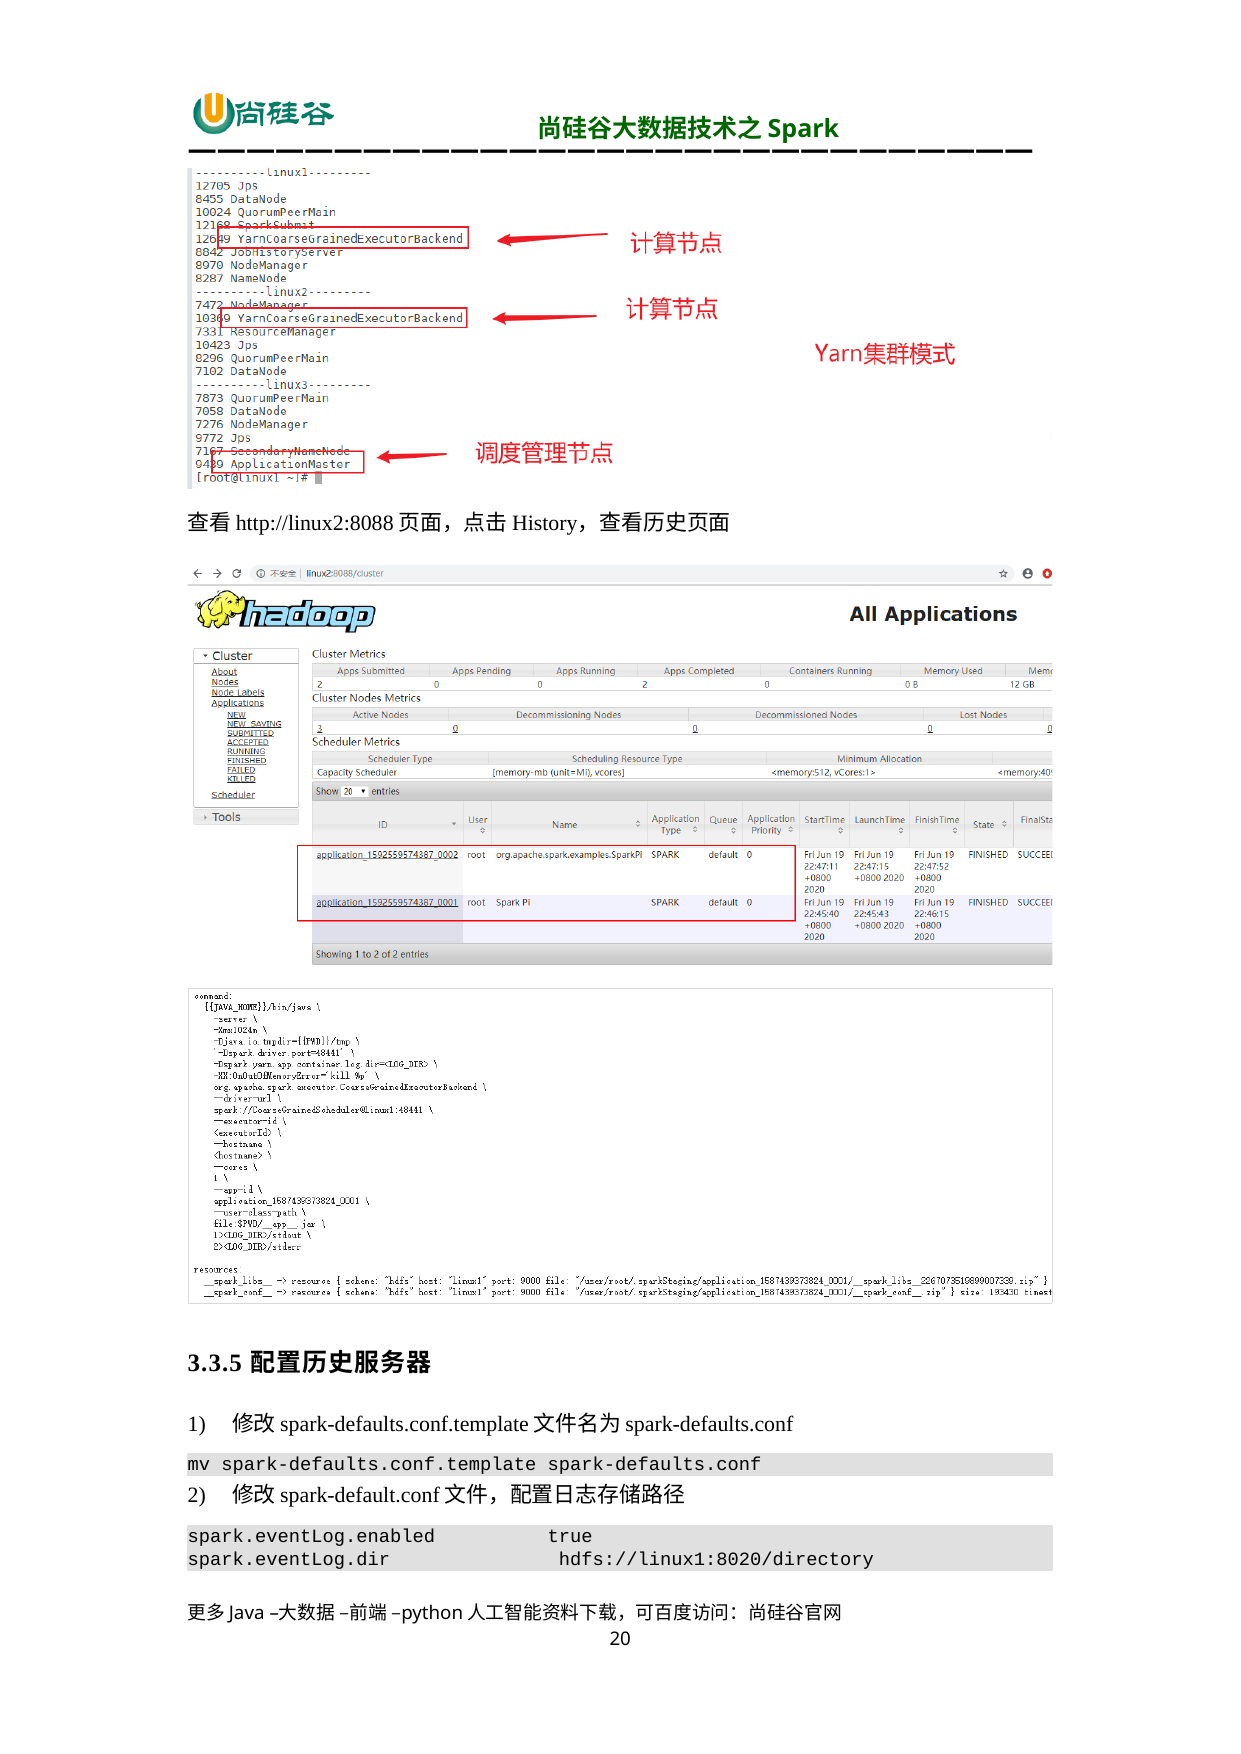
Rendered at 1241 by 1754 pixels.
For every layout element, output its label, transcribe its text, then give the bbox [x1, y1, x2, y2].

picture [187, 565, 1053, 965]
text mv spark-defaults.conf.template spark-defaults.conf [187, 1453, 1053, 1476]
text spark.eventLog.dir hdfs://linux1:8020/directory [187, 1548, 1053, 1571]
text spark.eventLog.enabled true [187, 1525, 1053, 1548]
text 查看http://linux2:8088页面，点击History，查看历史页面 [187, 505, 1053, 537]
picture [187, 88, 338, 138]
list 修改spark-default.conf文件，配置日志存储路径 [187, 1476, 1053, 1509]
list 修改spark-defaults.conf.template文件名为spark-defaults.conf [187, 1405, 1053, 1438]
picture [189, 989, 1052, 1303]
picture [187, 168, 1052, 489]
subtitle 3.3.5 配置历史服务器 [187, 1328, 1053, 1393]
